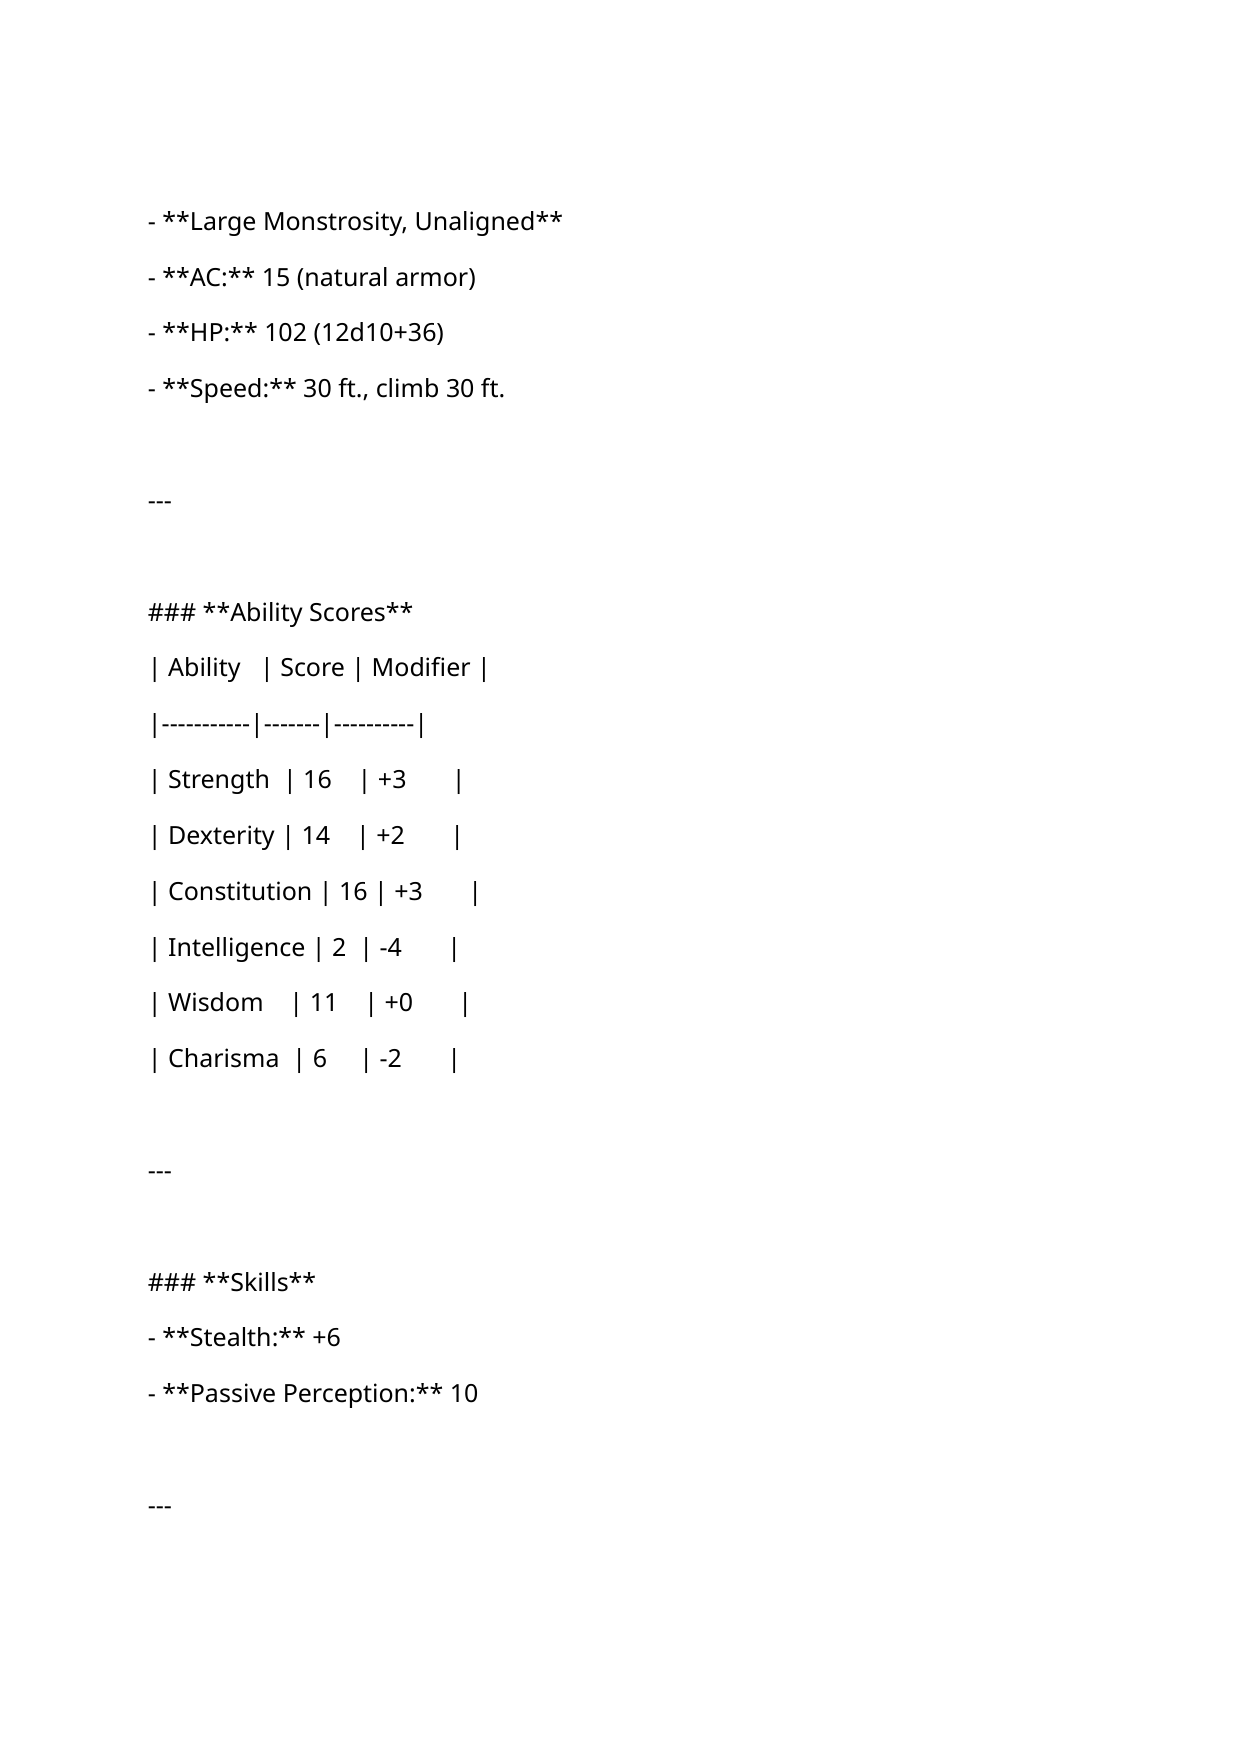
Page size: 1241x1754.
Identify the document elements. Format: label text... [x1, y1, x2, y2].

text ### **Ability Scores** [148, 594, 1093, 628]
text - **Large Monstrosity, Unaligned** [148, 203, 1093, 237]
text | Charisma | 6 | -2 | [148, 1041, 1093, 1075]
text - **HP:** 102 (12d10+36) [148, 315, 1093, 349]
text |-----------|-------|----------| [148, 706, 1093, 740]
text | Dexterity | 14 | +2 | [148, 818, 1093, 852]
text | Constitution | 16 | +3 | [148, 873, 1093, 907]
text | Intelligence | 2 | -4 | [148, 929, 1093, 963]
text - **Speed:** 30 ft., climb 30 ft. [148, 371, 1093, 405]
text | Strength | 16 | +3 | [148, 762, 1093, 796]
text --- [148, 1153, 1093, 1187]
text - **Passive Perception:** 10 [148, 1376, 1093, 1410]
text | Ability | Score | Modifier | [148, 650, 1093, 684]
text - **AC:** 15 (natural armor) [148, 259, 1093, 293]
text --- [148, 483, 1093, 517]
text - **Stealth:** +6 [148, 1320, 1093, 1354]
text --- [148, 1488, 1093, 1522]
text | Wisdom | 11 | +0 | [148, 985, 1093, 1019]
text ### **Skills** [148, 1264, 1093, 1298]
